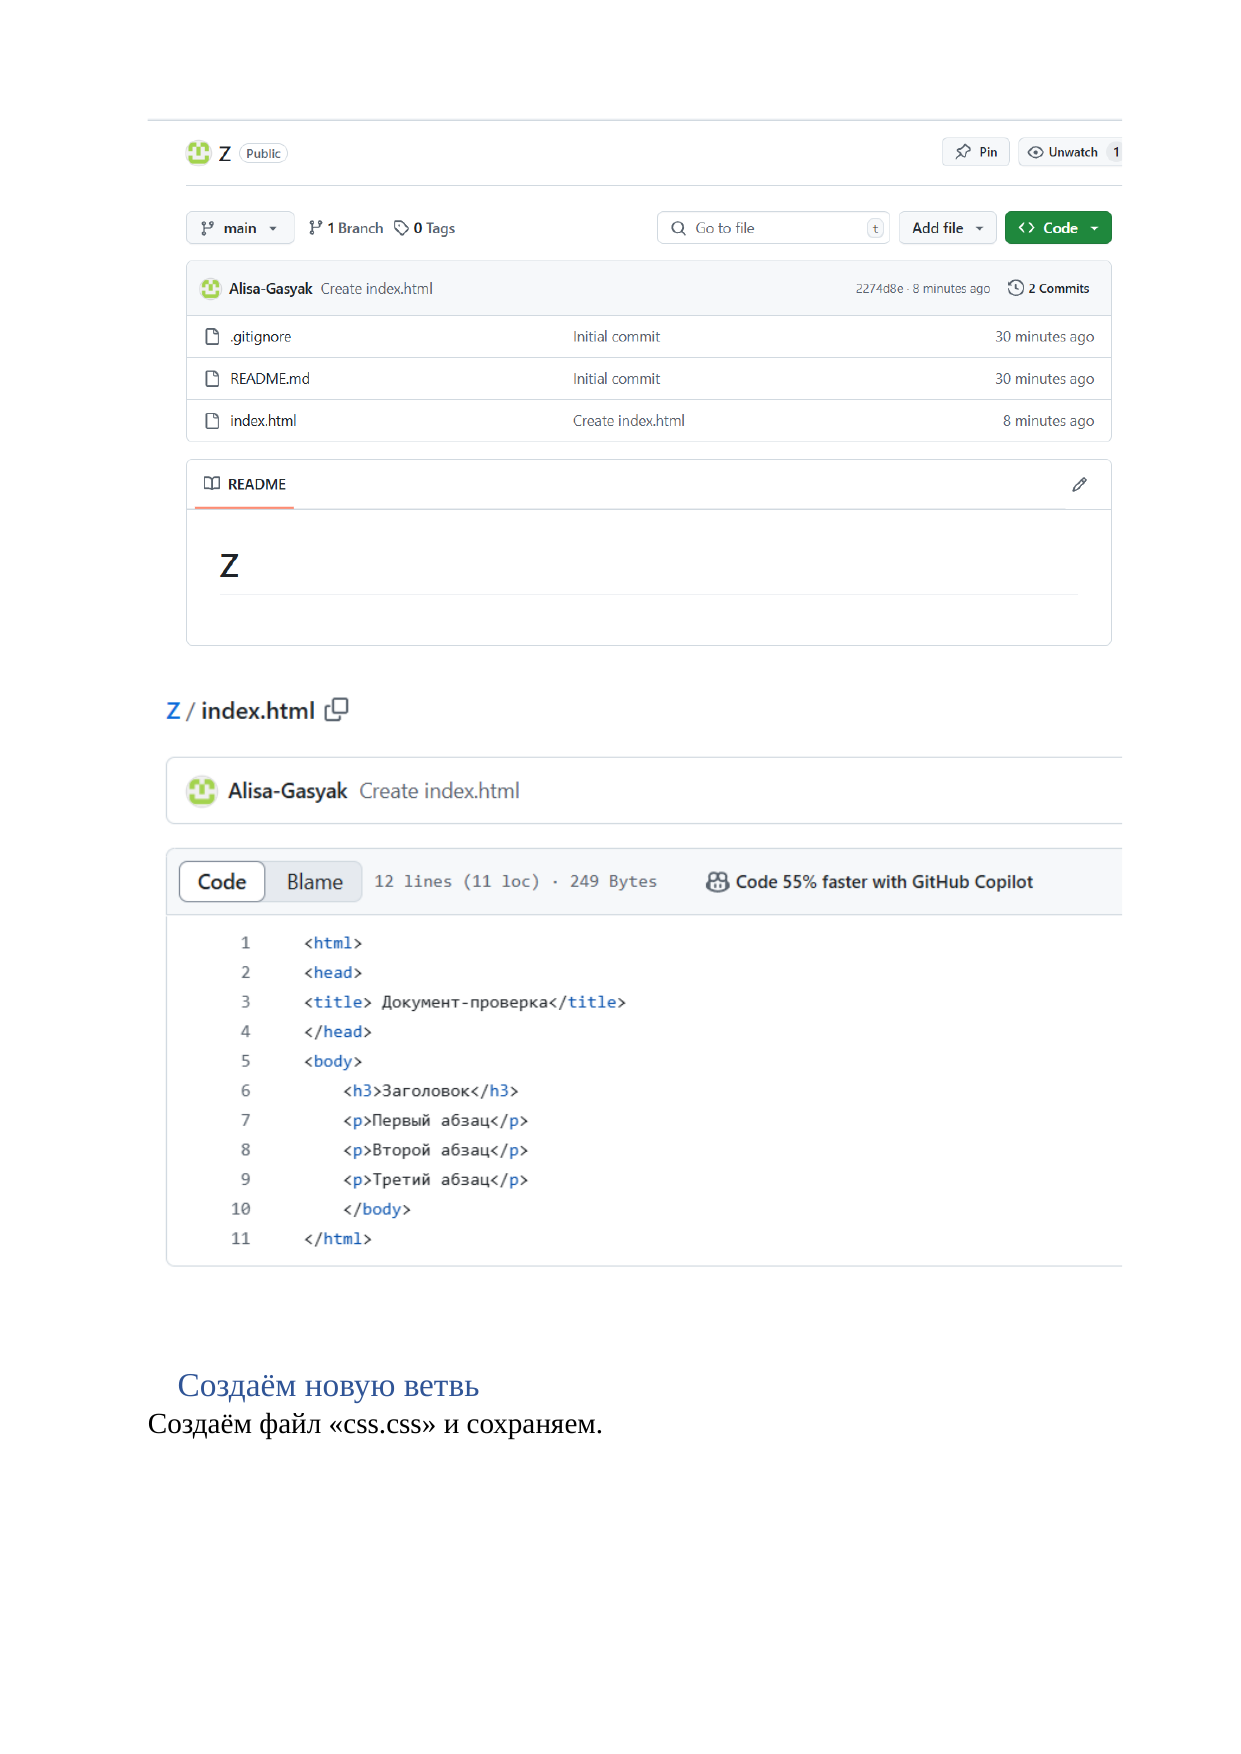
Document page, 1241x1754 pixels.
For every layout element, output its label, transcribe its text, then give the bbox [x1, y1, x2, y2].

text Создаём файл «css.css» и сохраняем. [148, 1406, 1152, 1440]
picture [147, 674, 1123, 1346]
picture [147, 118, 1123, 656]
text Создаём новую ветвь [177, 1365, 1152, 1403]
